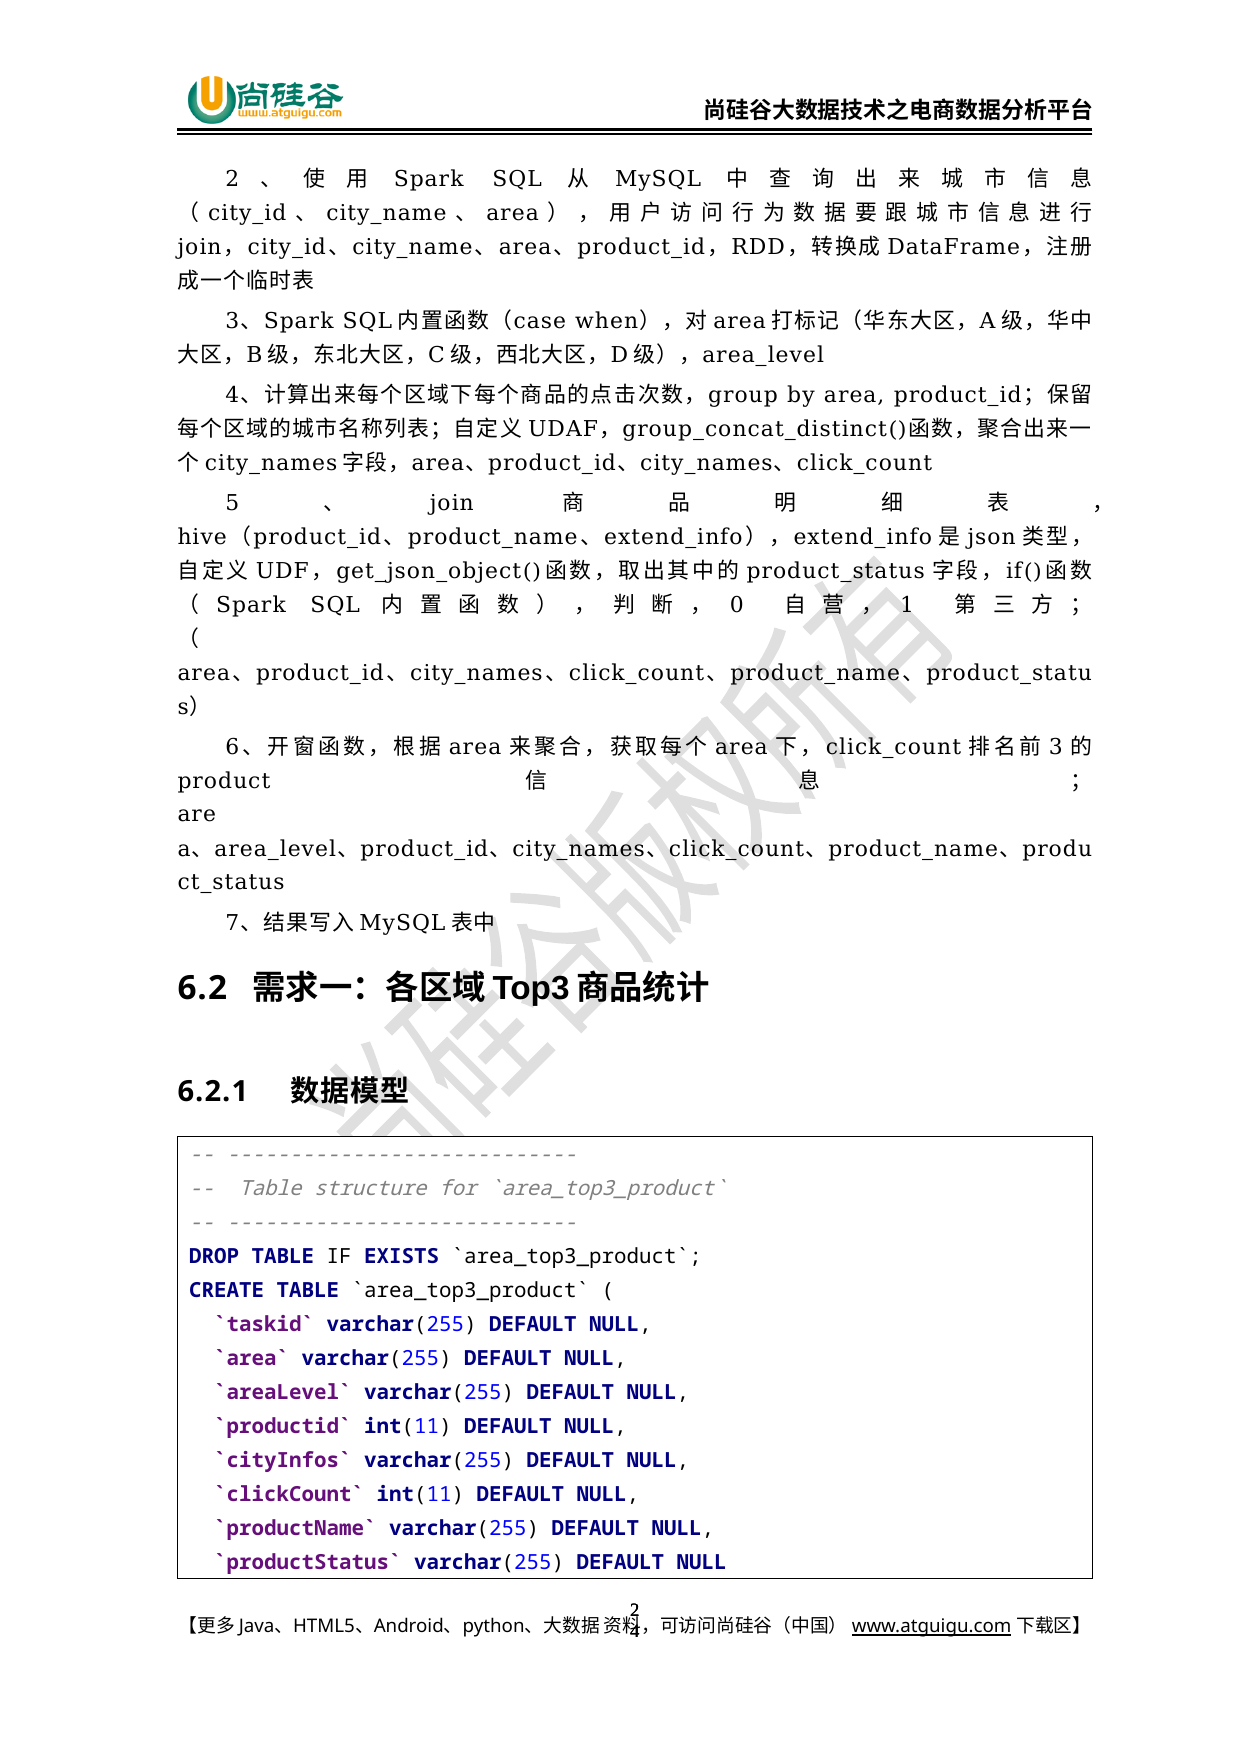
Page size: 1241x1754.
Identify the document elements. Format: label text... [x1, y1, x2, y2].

text 2、使用Spark SQL从MySQL中查询出来城市信息（city_id、city_name、area），用户访问行为数据要跟城市信息进行join，city_id、city_name、area、product_id，RDD，转换成DataFrame，注册成一个临时表 [177, 160, 1092, 296]
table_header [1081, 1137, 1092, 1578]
subtitle 需求一：各区域Top3商品统计 [177, 951, 1092, 1019]
picture [177, 68, 362, 128]
text 3、Spark SQL内置函数（case when），对area打标记（华东大区，A级，华中大区，B级，东北大区，C级，西北大区，D级），area_level [177, 302, 1092, 370]
text 4、计算出来每个区域下每个商品的点击次数，group by area, product_id；保留每个区域的城市名称列表；自定义UDAF，group_concat_distinct()函数，聚合出来一个city_names字段，area、product_id、city_names、click_count [177, 376, 1092, 478]
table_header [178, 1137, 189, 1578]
subtitle 数据模型 [177, 1055, 1092, 1123]
text 6、开窗函数，根据area来聚合，获取每个area下，click_count排名前3的product信息；area、area_level、product_id、city_names、click_count、product_name、product_status [177, 728, 1092, 898]
text 5、join商品明细表，hive（product_id、product_name、extend_info），extend_info是json类型，自定义UDF，get_json_object()函数，取出其中的product_status字段，if()函数（Spark SQL内置函数），判断，0 自营，1 第三方；（area、product_id、city_names、click_count、product_name、product_status） [177, 484, 1092, 722]
text 7、结果写入MySQL表中 [177, 904, 1092, 938]
